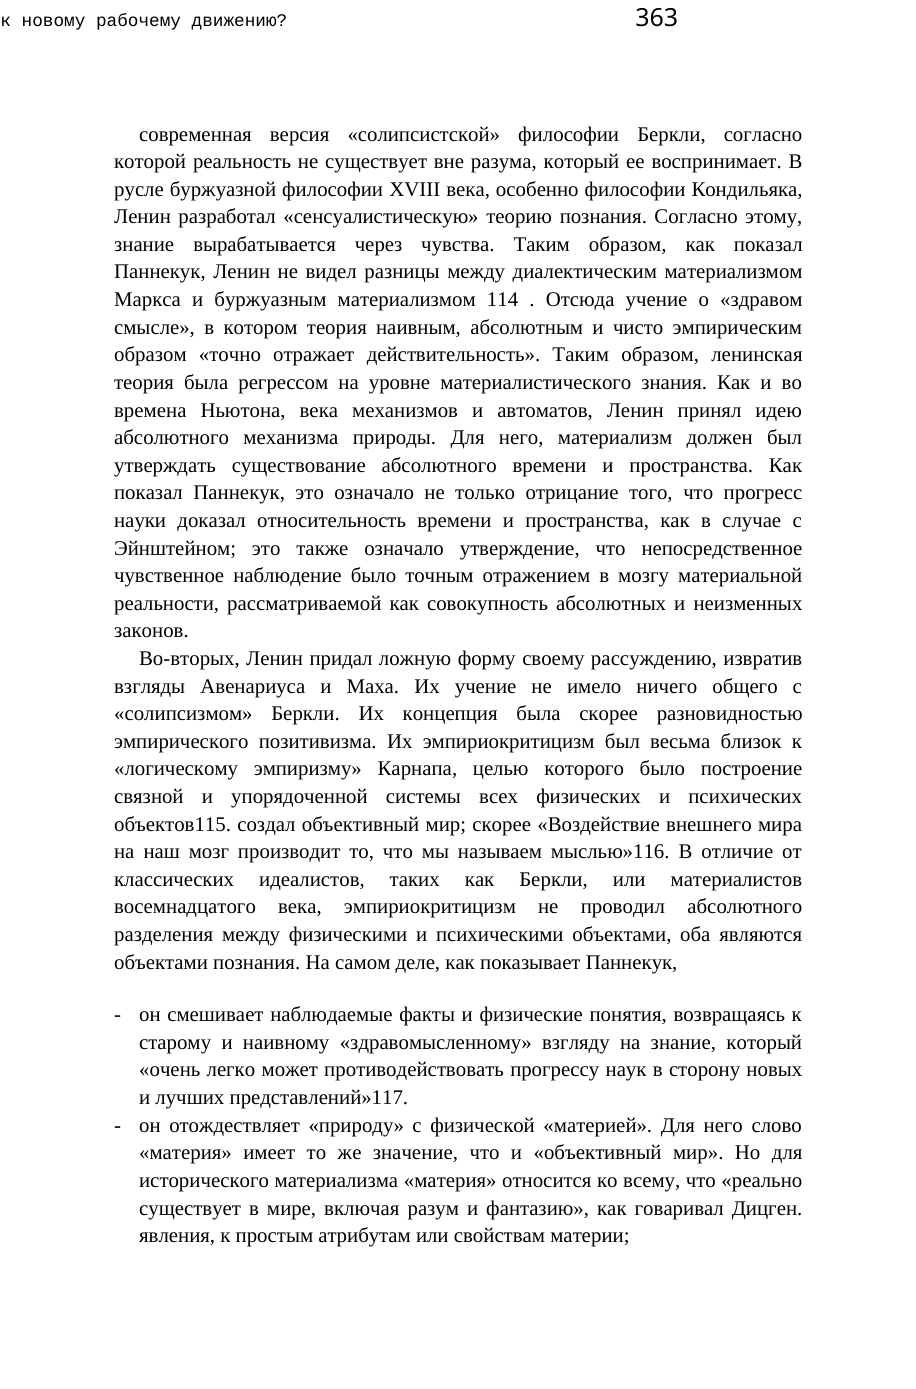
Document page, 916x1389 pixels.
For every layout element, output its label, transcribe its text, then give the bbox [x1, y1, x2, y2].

list он смешивает наблюдаемые факты и физические понятия, возвращаясь к старому и наивному «здравомысленному» взгляду на знание, который «очень легко может противодействовать прогрессу наук в сторону новых и лучших представлений»117. [114, 1002, 803, 1109]
text Во-вторых, Ленин придал ложную форму своему рассуждению, извратив взгляды Авенариуса и Маха. Их учение не имело ничего общего с «солипсизмом» Беркли. Их концепция была скорее разновидностью эмпирического позитивизма. Их эмпириокритицизм был весьма близок к «логическому эмпиризму» Карнапа, целью которого было построение связной и упорядоченной системы всех физических и психических объектов115. создал объективный мир; скорее «Воздействие внешнего мира на наш мозг производит то, что мы называем мыслью»116. В отличие от классических идеалистов, таких как Беркли, или материалистов восемнадцатого века, эмпириокритицизм не проводил абсолютного разделения между физическими и психическими объектами, оба являются объектами познания. На самом деле, как показывает Паннекук, [114, 646, 803, 974]
text современная версия «солипсистской» философии Беркли, согласно которой реальность не существует вне разума, который ее воспринимает. В русле буржуазной философии XVIII века, особенно философии Кондильяка, Ленин разработал «сенсуалистическую» теорию познания. Согласно этому, знание вырабатывается через чувства. Таким образом, как показал Паннекук, Ленин не видел разницы между диалектическим материализмом Маркса и буржуазным материализмом 114 . Отсюда учение о «здравом смысле», в котором теория наивным, абсолютным и чисто эмпирическим образом «точно отражает действительность». Таким образом, ленинская теория была регрессом на уровне материалистического знания. Как и во времена Ньютона, века механизмов и автоматов, Ленин принял идею абсолютного механизма природы. Для него, материализм должен был утверждать существование абсолютного времени и пространства. Как показал Паннекук, это означало не только отрицание того, что прогресс науки доказал относительность времени и пространства, как в случае с Эйнштейном; это также означало утверждение, что непосредственное чувственное наблюдение было точным отражением в мозгу материальной реальности, рассматриваемой как совокупность абсолютных и неизменных законов. [114, 121, 803, 642]
list он отождествляет «природу» с физической «материей». Для него слово «материя» имеет то же значение, что и «объективный мир». Но для исторического материализма «материя» относится ко всему, что «реально существует в мире, включая разум и фантазию», как говаривал Дицген. явления, к простым атрибутам или свойствам материи; [114, 1113, 803, 1247]
